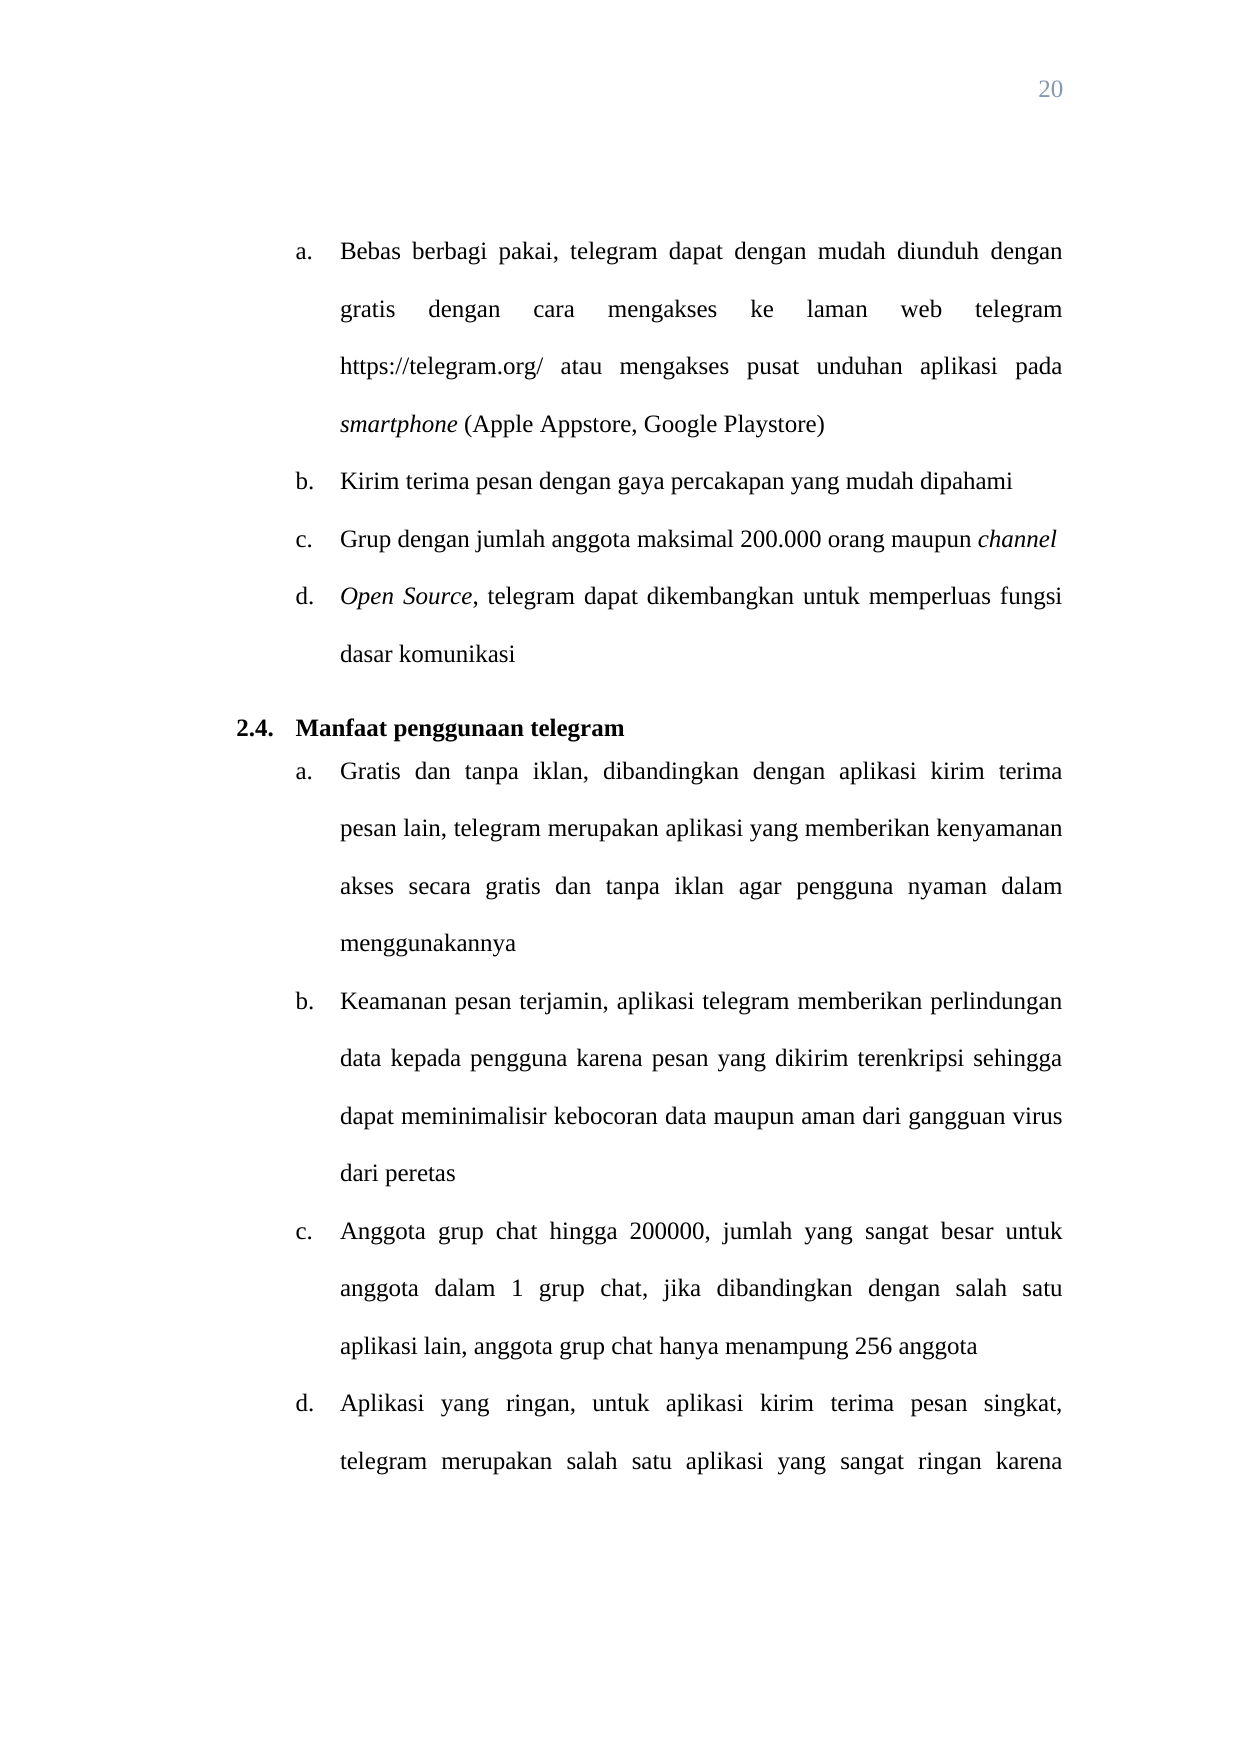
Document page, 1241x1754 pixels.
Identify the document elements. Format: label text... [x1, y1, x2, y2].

list Open Source, telegram dapat dikembangkan untuk memperluas fungsi dasar komunikasi [295, 581, 1063, 667]
list Bebas berbagi pakai, telegram dapat dengan mudah diunduh dengan gratis dengan cara mengakses ke laman web telegram https://telegram.org/ atau mengakses pusat unduhan aplikasi pada smartphone (Apple Appstore, Google Playstore) [295, 236, 1063, 437]
list Grup dengan jumlah anggota maksimal 200.000 orang maupun channel [295, 524, 1063, 552]
list Anggota grup chat hingga 200000, jumlah yang sangat besar untuk anggota dalam 1 grup chat, jika dibandingkan dengan salah satu aplikasi lain, anggota grup chat hanya menampung 256 anggota [295, 1216, 1063, 1359]
list Keamanan pesan terjamin, aplikasi telegram memberikan perlindungan data kepada pengguna karena pesan yang dikirim terenkripsi sehingga dapat meminimalisir kebocoran data maupun aman dari gangguan virus dari peretas [295, 986, 1063, 1187]
list Gratis dan tanpa iklan, dibandingkan dengan aplikasi kirim terima pesan lain, telegram merupakan aplikasi yang memberikan kenyamanan akses secara gratis dan tanpa iklan agar pengguna nyaman dalam menggunakannya [295, 756, 1063, 957]
list Kirim terima pesan dengan gaya percakapan yang mudah dipahami [295, 466, 1063, 495]
subtitle Manfaat penggunaan telegram [236, 713, 1062, 742]
